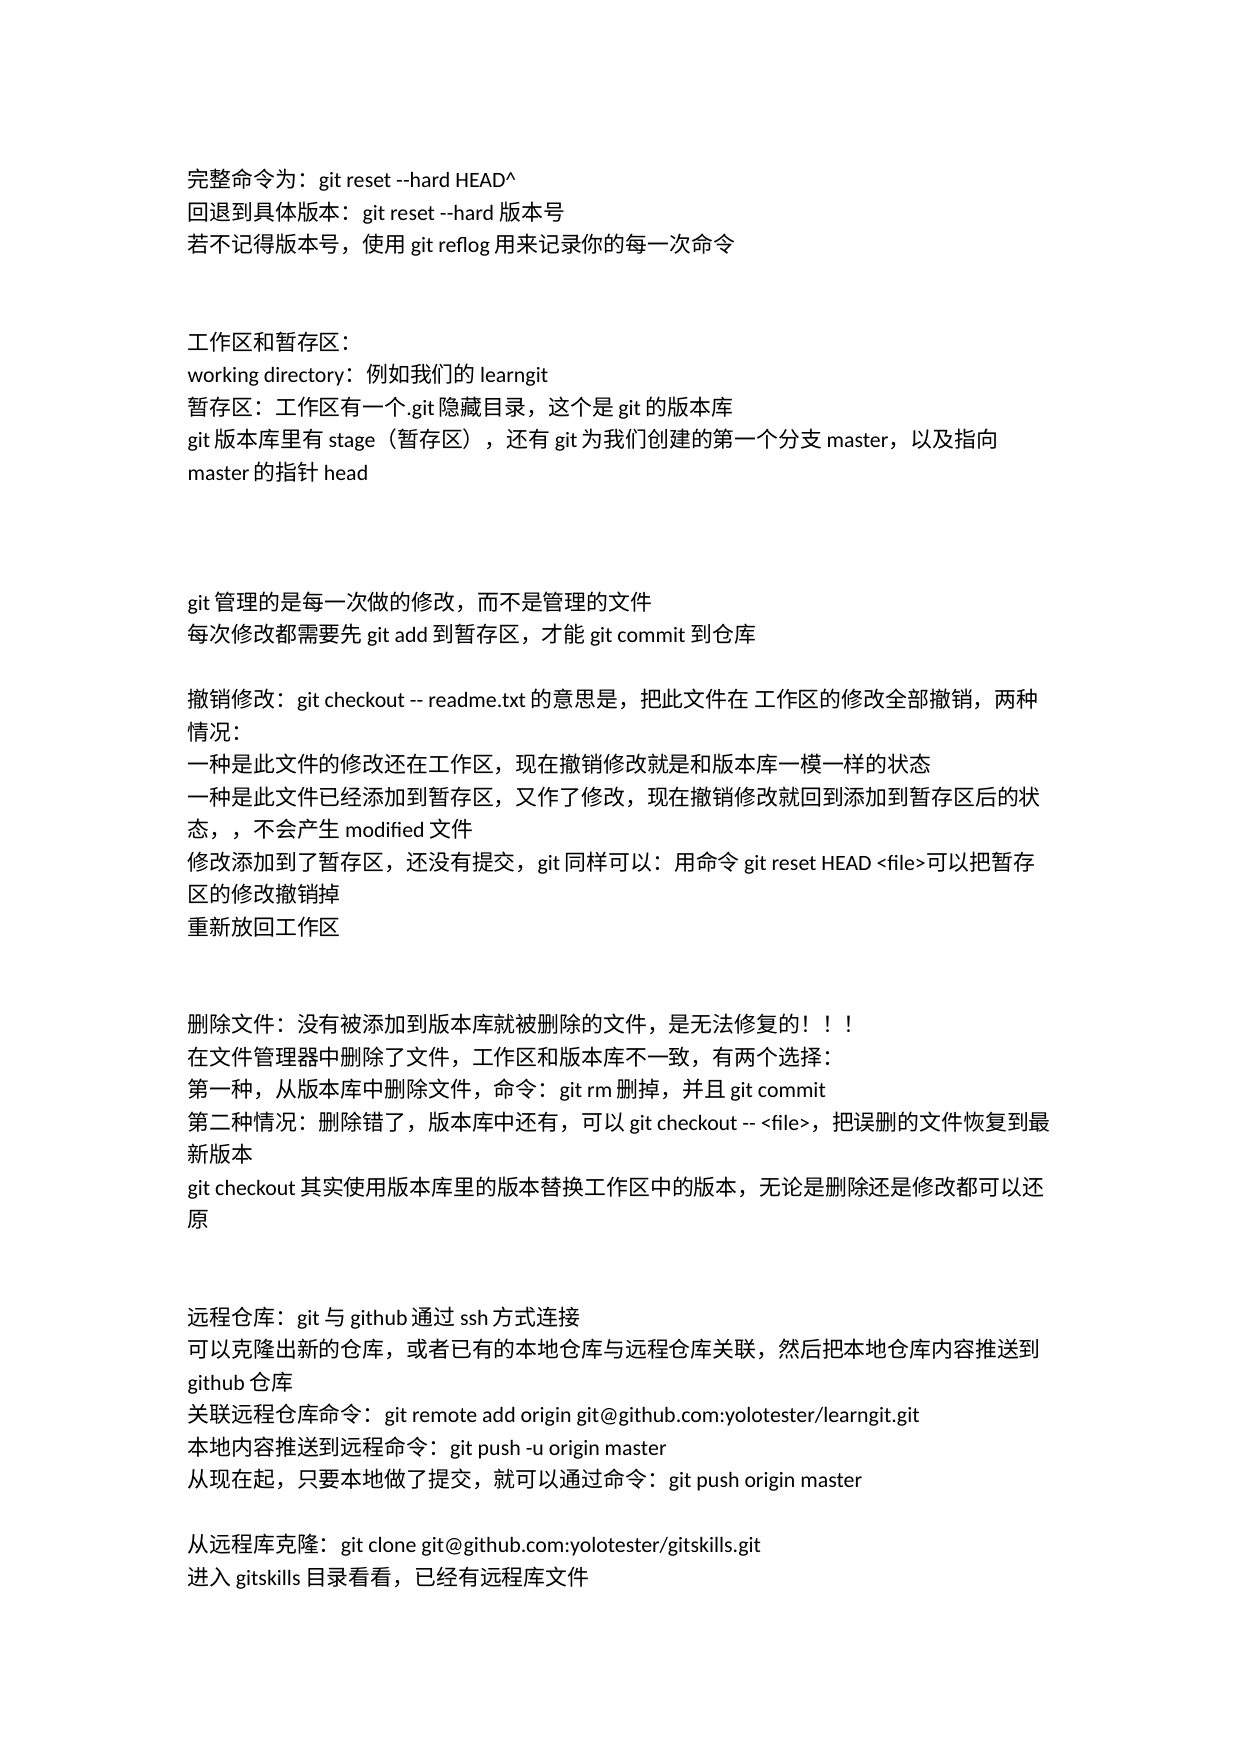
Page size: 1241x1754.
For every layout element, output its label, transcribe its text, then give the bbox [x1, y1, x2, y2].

text 完整命令为：git reset --hard HEAD^ [187, 162, 1053, 194]
text 工作区和暂存区： [187, 324, 1053, 357]
text working directory：例如我们的learngit [187, 357, 1053, 389]
text 关联远程仓库命令：git remote add origin git@github.com:yolotester/learngit.git [187, 1397, 1053, 1429]
text git版本库里有stage（暂存区），还有git为我们创建的第一个分支master，以及指向master的指针head [187, 422, 1053, 487]
text 远程仓库：git与github通过ssh方式连接 [187, 1299, 1053, 1332]
text 从远程库克隆：git clone git@github.com:yolotester/gitskills.git [187, 1527, 1053, 1559]
text 进入gitskills目录看看，已经有远程库文件 [187, 1559, 1053, 1592]
text 重新放回工作区 [187, 909, 1053, 942]
text git管理的是每一次做的修改，而不是管理的文件 [187, 584, 1053, 617]
text 可以克隆出新的仓库，或者已有的本地仓库与远程仓库关联，然后把本地仓库内容推送到github仓库 [187, 1332, 1053, 1397]
text 暂存区：工作区有一个.git隐藏目录，这个是git的版本库 [187, 389, 1053, 422]
text 若不记得版本号，使用git reflog用来记录你的每一次命令 [187, 227, 1053, 259]
text 一种是此文件已经添加到暂存区，又作了修改，现在撤销修改就回到添加到暂存区后的状态，，不会产生modified文件 [187, 779, 1053, 844]
text 回退到具体版本：git reset --hard 版本号 [187, 194, 1053, 227]
text 第一种，从版本库中删除文件，命令：git rm删掉，并且git commit [187, 1072, 1053, 1104]
text 本地内容推送到远程命令：git push -u origin master [187, 1429, 1053, 1462]
text git checkout其实使用版本库里的版本替换工作区中的版本，无论是删除还是修改都可以还原 [187, 1169, 1053, 1234]
text 一种是此文件的修改还在工作区，现在撤销修改就是和版本库一模一样的状态 [187, 747, 1053, 779]
text 从现在起，只要本地做了提交，就可以通过命令：git push origin master [187, 1462, 1053, 1494]
text 第二种情况：删除错了，版本库中还有，可以git checkout -- <file>，把误删的文件恢复到最新版本 [187, 1104, 1053, 1169]
text 在文件管理器中删除了文件，工作区和版本库不一致，有两个选择： [187, 1039, 1053, 1072]
text 修改添加到了暂存区，还没有提交，git同样可以：用命令git reset HEAD <file>可以把暂存区的修改撤销掉 [187, 844, 1053, 909]
text 每次修改都需要先git add到暂存区，才能git commit 到仓库 [187, 617, 1053, 649]
text 删除文件：没有被添加到版本库就被删除的文件，是无法修复的！！！ [187, 1007, 1053, 1039]
text 撤销修改：git checkout -- readme.txt的意思是，把此文件在 工作区的修改全部撤销，两种情况： [187, 682, 1053, 747]
